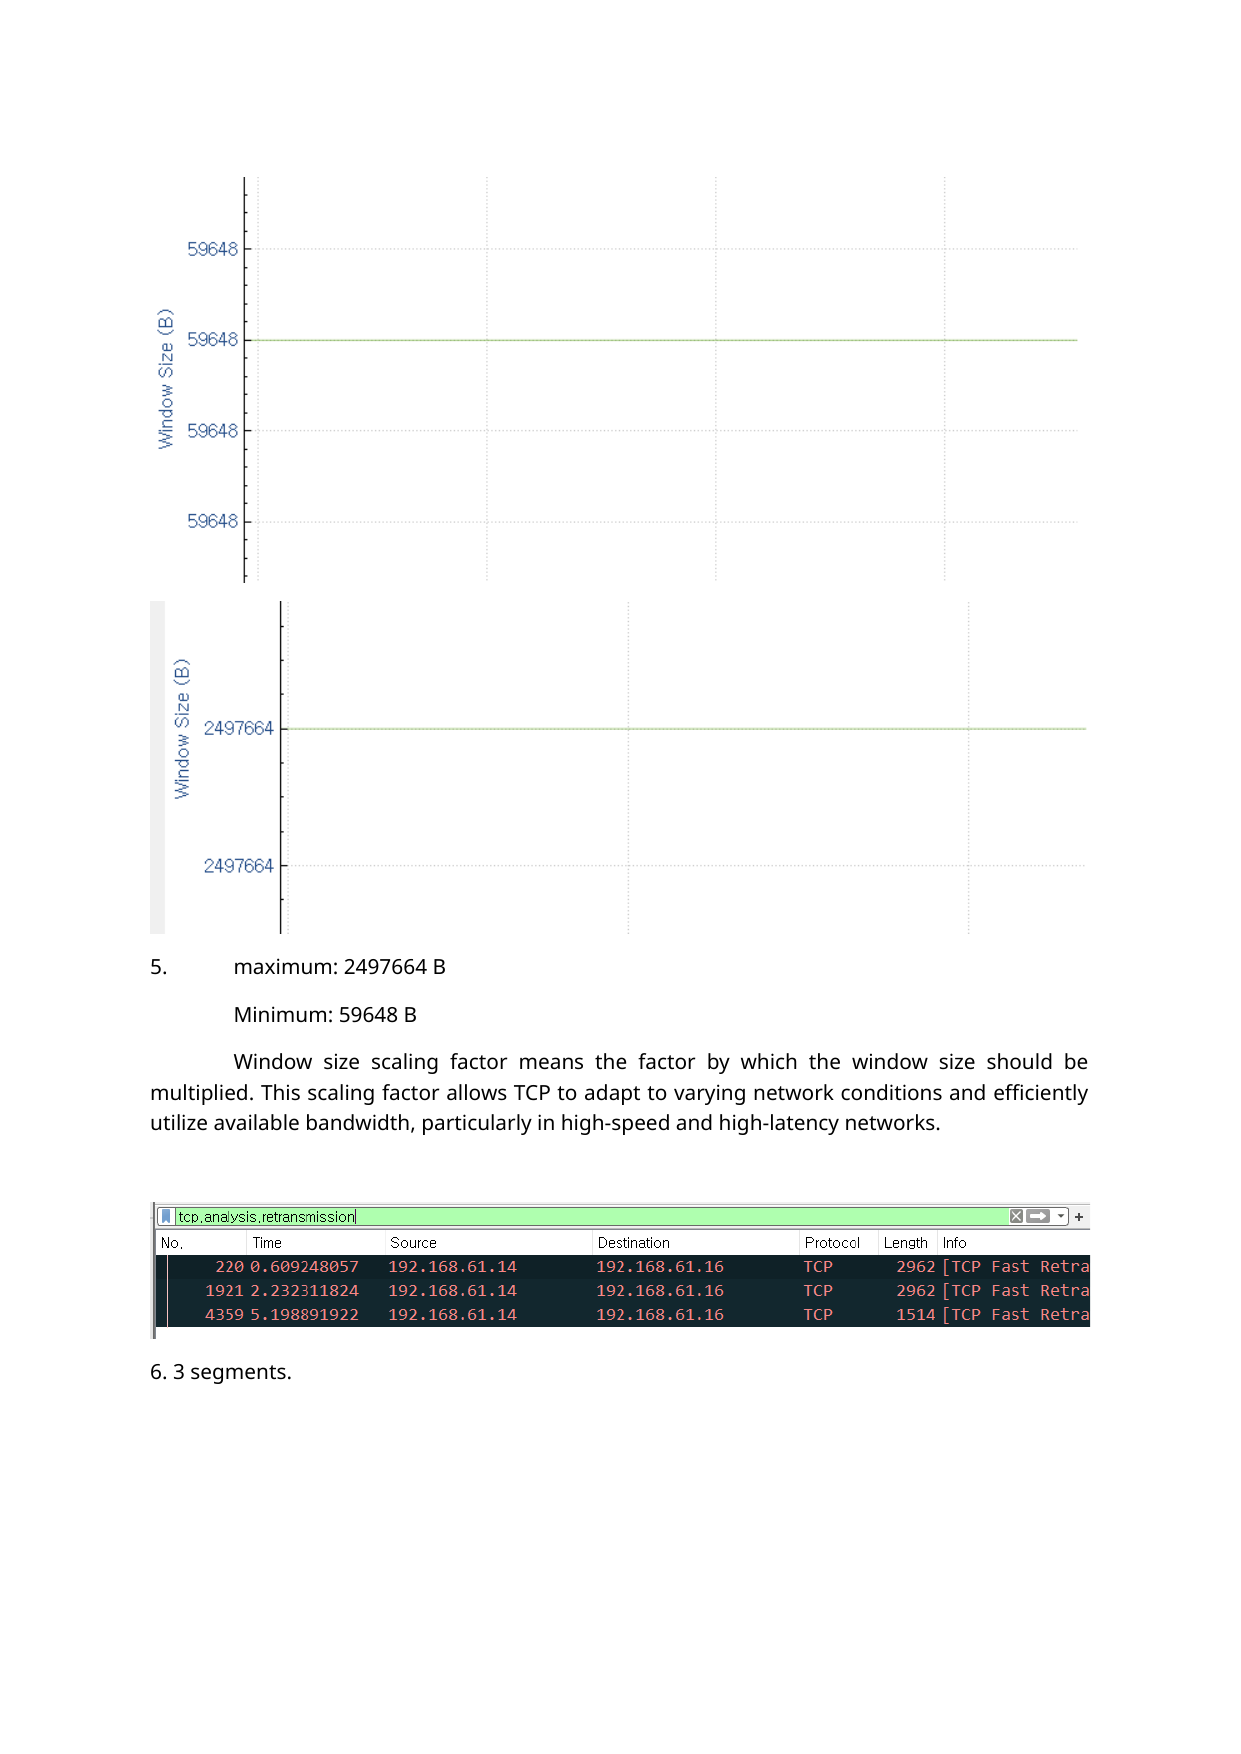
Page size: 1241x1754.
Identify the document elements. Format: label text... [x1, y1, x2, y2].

text Minimum: 59648 B [150, 1000, 1090, 1028]
picture [150, 177, 1078, 583]
text Window size scaling factor means the factor by which the window size should be multiplied. This scaling factor allows TCP to adapt to varying network conditions and efficiently utilize available bandwidth, particularly in high-speed and high-latency networks. [150, 1047, 1090, 1137]
picture [150, 601, 1087, 934]
text 5. maximum: 2497664 B [150, 952, 1090, 981]
text 6. 3 segments. [150, 1357, 1090, 1385]
picture [150, 1202, 1091, 1339]
